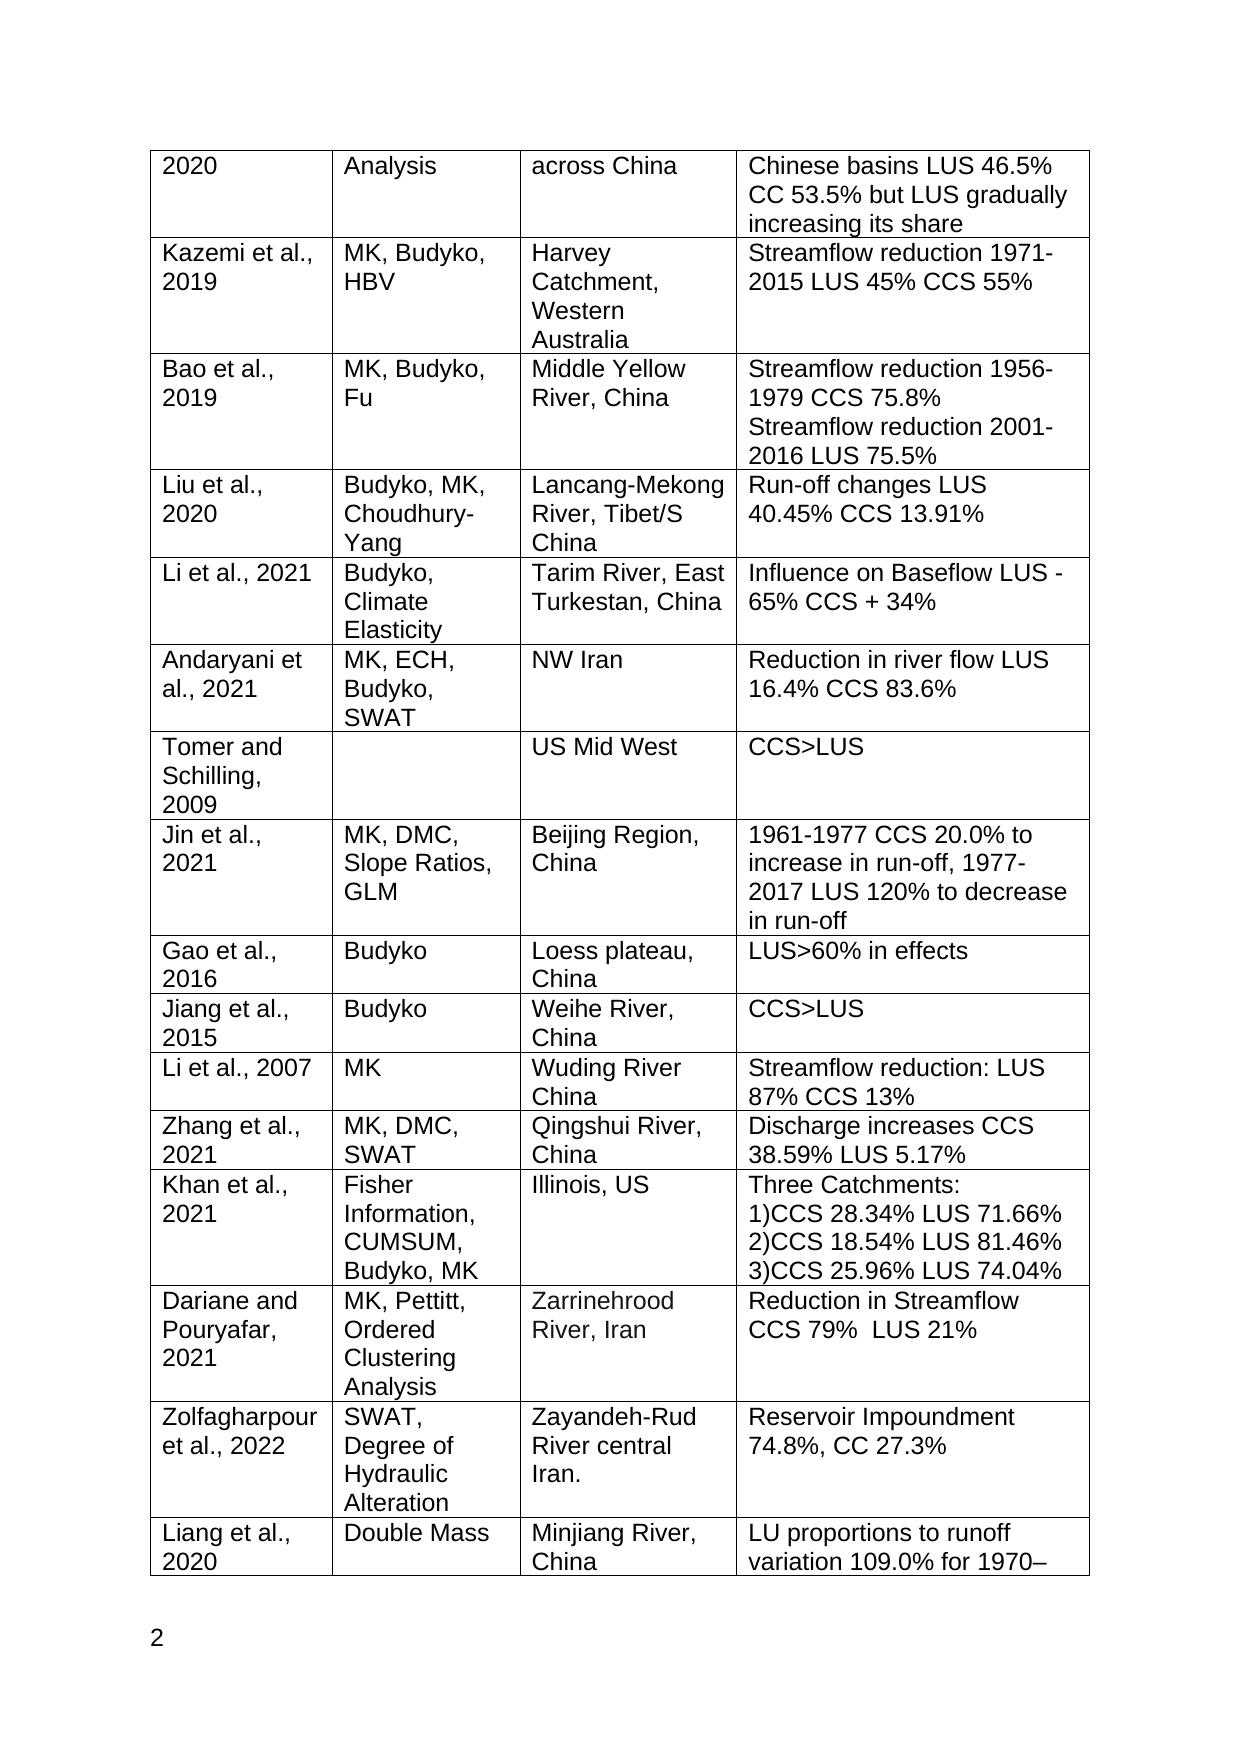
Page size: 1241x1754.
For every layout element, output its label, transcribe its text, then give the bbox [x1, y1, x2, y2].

table_cell Zarrinehrood River, Iran [521, 1286, 736, 1401]
table_cell Influence on Baseflow LUS -65% CCS + 34% [737, 558, 1089, 644]
table_cell Streamflow reduction: LUS 87% CCS 13% [737, 1053, 1089, 1110]
table_cell Three Catchments: 1)CCS 28.34% LUS 71.66% 2)CCS 18.54% LUS 81.46% 3)CCS 25.96% LUS 74.04% [737, 1170, 1089, 1285]
table_cell [333, 732, 520, 818]
table_cell Lancang-Mekong River, Tibet/S China [521, 470, 736, 557]
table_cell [521, 151, 736, 237]
table_cell Zolfagharpour et al., 2022 [151, 1402, 332, 1517]
table_cell MK, Budyko, Fu [333, 354, 520, 469]
table_cell Tomer and Schilling, 2009 [151, 732, 332, 818]
table_cell CCS>LUS [737, 994, 1089, 1052]
table_cell Jin et al., 2021 [151, 820, 332, 934]
table_cell LUS>60% in effects [737, 936, 1089, 993]
table_cell Streamflow reduction 1971-2015 LUS 45% CCS 55% [737, 238, 1089, 353]
table_cell MK [333, 1053, 520, 1110]
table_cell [521, 1518, 736, 1575]
table_cell Reduction in river flow LUS 16.4% CCS 83.6% [737, 645, 1089, 731]
table_cell Harvey Catchment, Western Australia [521, 238, 736, 353]
table_cell MK, ECH, Budyko, SWAT [333, 645, 520, 731]
table_cell Budyko [333, 936, 520, 993]
table_cell Khan et al., 2021 [151, 1170, 332, 1285]
table_cell Streamflow reduction 1956-1979 CCS 75.8% Streamflow reduction 2001-2016 LUS 75.5% [737, 354, 1089, 469]
table_cell Kazemi et al., 2019 [151, 238, 332, 353]
table_cell Li et al., 2007 [151, 1053, 332, 1110]
table_cell Liu et al., 2020 [151, 470, 332, 557]
table_cell Double Mass [333, 1518, 520, 1575]
table_cell MK, Budyko, HBV [333, 238, 520, 353]
table_cell Andaryani et al., 2021 [151, 645, 332, 731]
table_cell Bao et al., 2019 [151, 354, 332, 469]
table_cell SWAT, Degree of Hydraulic Alteration [333, 1402, 520, 1517]
table_cell MK, DMC, SWAT [333, 1111, 520, 1169]
table_cell MK, DMC, Slope Ratios, GLM [333, 820, 520, 934]
table_cell NW Iran [521, 645, 736, 731]
table_cell Fisher Information, CUMSUM, Budyko, MK [333, 1170, 520, 1285]
table_cell Reduction in Streamflow CCS 79% LUS 21% [737, 1286, 1089, 1401]
table_cell 1961-1977 CCS 20.0% to increase in run-off, 1977-2017 LUS 120% to decrease in run-off [737, 820, 1089, 934]
table_cell Qingshui River, China [521, 1111, 736, 1169]
table_cell Dariane and Pouryafar, 2021 [151, 1286, 332, 1401]
table_cell Zhang et al., 2021 [151, 1111, 332, 1169]
table_cell Loess plateau, China [521, 936, 736, 993]
table_cell Wuding River China [521, 1053, 736, 1110]
table_cell CCS>LUS [737, 732, 1089, 818]
table_cell Run-off changes LUS 40.45% CCS 13.91% [737, 470, 1089, 557]
table_cell US Mid West [521, 732, 736, 818]
table_cell Discharge increases CCS 38.59% LUS 5.17% [737, 1111, 1089, 1169]
table_cell MK, Pettitt, Ordered Clustering Analysis [333, 1286, 520, 1401]
table_cell Beijing Region, China [521, 820, 736, 934]
table_cell Liang et al., 2020 [217, 1518, 332, 1575]
table_cell Budyko, MK, Choudhury-Yang [333, 470, 520, 557]
table_cell Li et al., 2021 [151, 558, 332, 644]
table_cell Zayandeh-Rud River central Iran. [521, 1402, 736, 1517]
table_cell Budyko, Climate Elasticity [333, 558, 520, 644]
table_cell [737, 1518, 1089, 1575]
table_cell Budyko [333, 994, 520, 1052]
table_cell Trend Analysis [333, 151, 520, 237]
table_cell Middle Yellow River, China [521, 354, 736, 469]
table_cell Gao et al., 2016 [151, 936, 332, 993]
table_cell Jiang et al., 2015 [151, 994, 332, 1052]
table_cell Qin et al., 2020 [151, 151, 332, 237]
table_cell Reservoir Impoundment 74.8%, CC 27.3% [737, 1402, 1089, 1517]
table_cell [737, 151, 1089, 237]
table_cell Tarim River, East Turkestan, China [521, 558, 736, 644]
table_cell Illinois, US [521, 1170, 736, 1285]
table_cell Weihe River, China [521, 994, 736, 1052]
